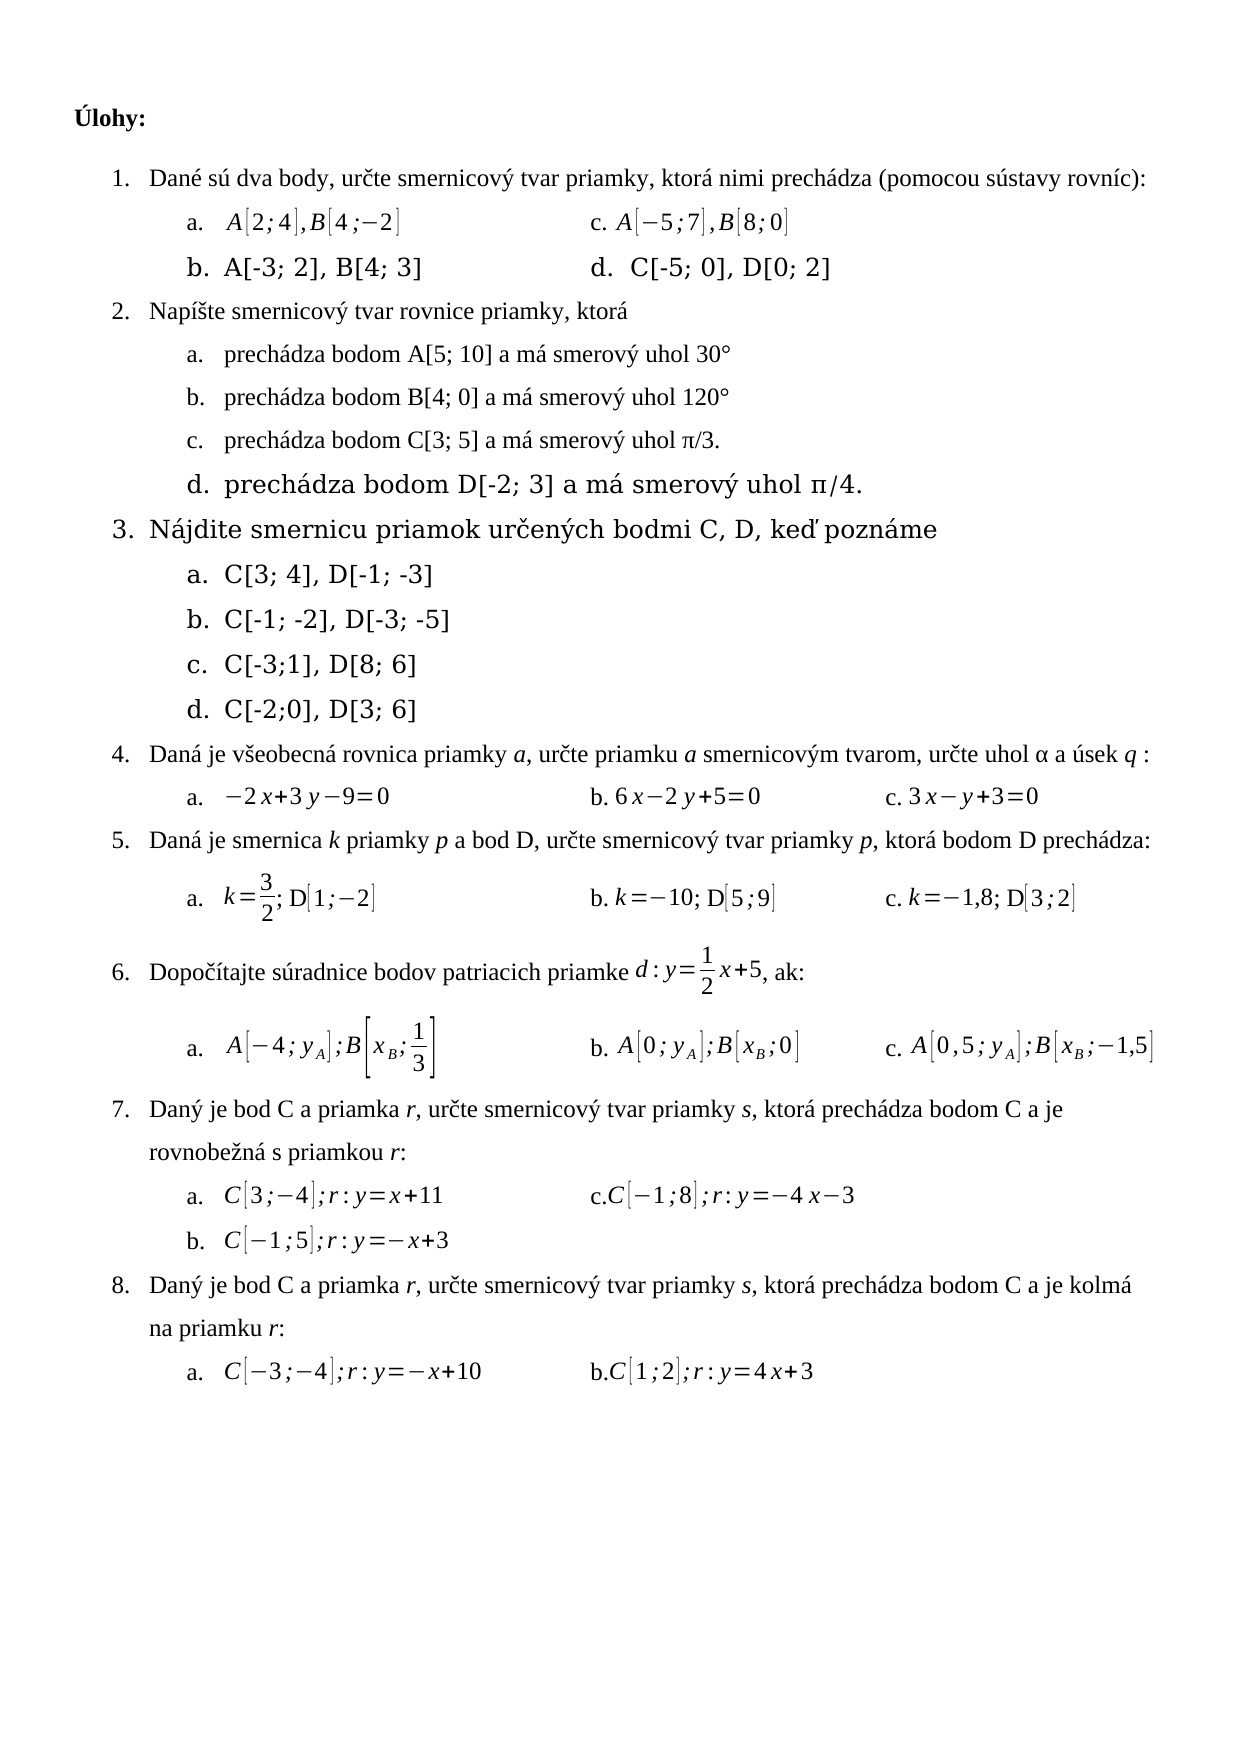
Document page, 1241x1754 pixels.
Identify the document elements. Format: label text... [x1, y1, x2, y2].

list C[-2;0], D[3; 6] [186, 694, 1167, 724]
list b. c. [186, 782, 1167, 811]
list prechádza bodom A[5; 10] a má smerový uhol 30° [186, 339, 1167, 368]
list b. [186, 1356, 1167, 1387]
list Daný je bod C a priamka r, určte smernicový tvar priamky s, ktorá prechádza bodom C a je rovnobežná s priamkou r: [111, 1094, 1167, 1166]
list Daná je všeobecná rovnica priamky a, určte priamku a smernicovým tvarom, určte uhol α a úsek q : [111, 739, 1167, 767]
list Daná je smernica k priamky p a bod D, určte smernicový tvar priamky p, ktorá bodom D prechádza: [111, 825, 1167, 854]
list C[3; 4], D[-1; -3] [186, 559, 1167, 589]
list Daný je bod C a priamka r, určte smernicový tvar priamky s, ktorá prechádza bodom C a je kolmá na priamku r: [111, 1270, 1167, 1342]
list A[-3; 2], B[4; 3] d. C[-5; 0], D[0; 2] [186, 251, 1167, 281]
list Napíšte smernicový tvar rovnice priamky, ktorá [111, 296, 1167, 325]
list b. c. [186, 1015, 1167, 1079]
list c. [186, 206, 1167, 237]
list prechádza bodom D[-2; 3] a má smerový uhol π/4. [186, 469, 1167, 499]
list prechádza bodom C[3; 5] a má smerový uhol π/3. [186, 426, 1167, 454]
list prechádza bodom B[4; 0] a má smerový uhol 120° [186, 382, 1167, 411]
list Dané sú dva body, určte smernicový tvar priamky, ktorá nimi prechádza (pomocou sústavy rovníc): [111, 163, 1167, 192]
list C[-3;1], D[8; 6] [186, 649, 1167, 679]
list ; D b. ; D c. ; D [186, 868, 1167, 927]
list Dopočítajte súradnice bodov patriacich priamke , ak: [111, 941, 1167, 1000]
text Úlohy: [74, 103, 1167, 132]
list Nájdite smernicu priamok určených bodmi C, D, keď poznáme [111, 514, 1167, 544]
list C[-1; -2], D[-3; -5] [186, 604, 1167, 634]
list c. [186, 1180, 1167, 1211]
